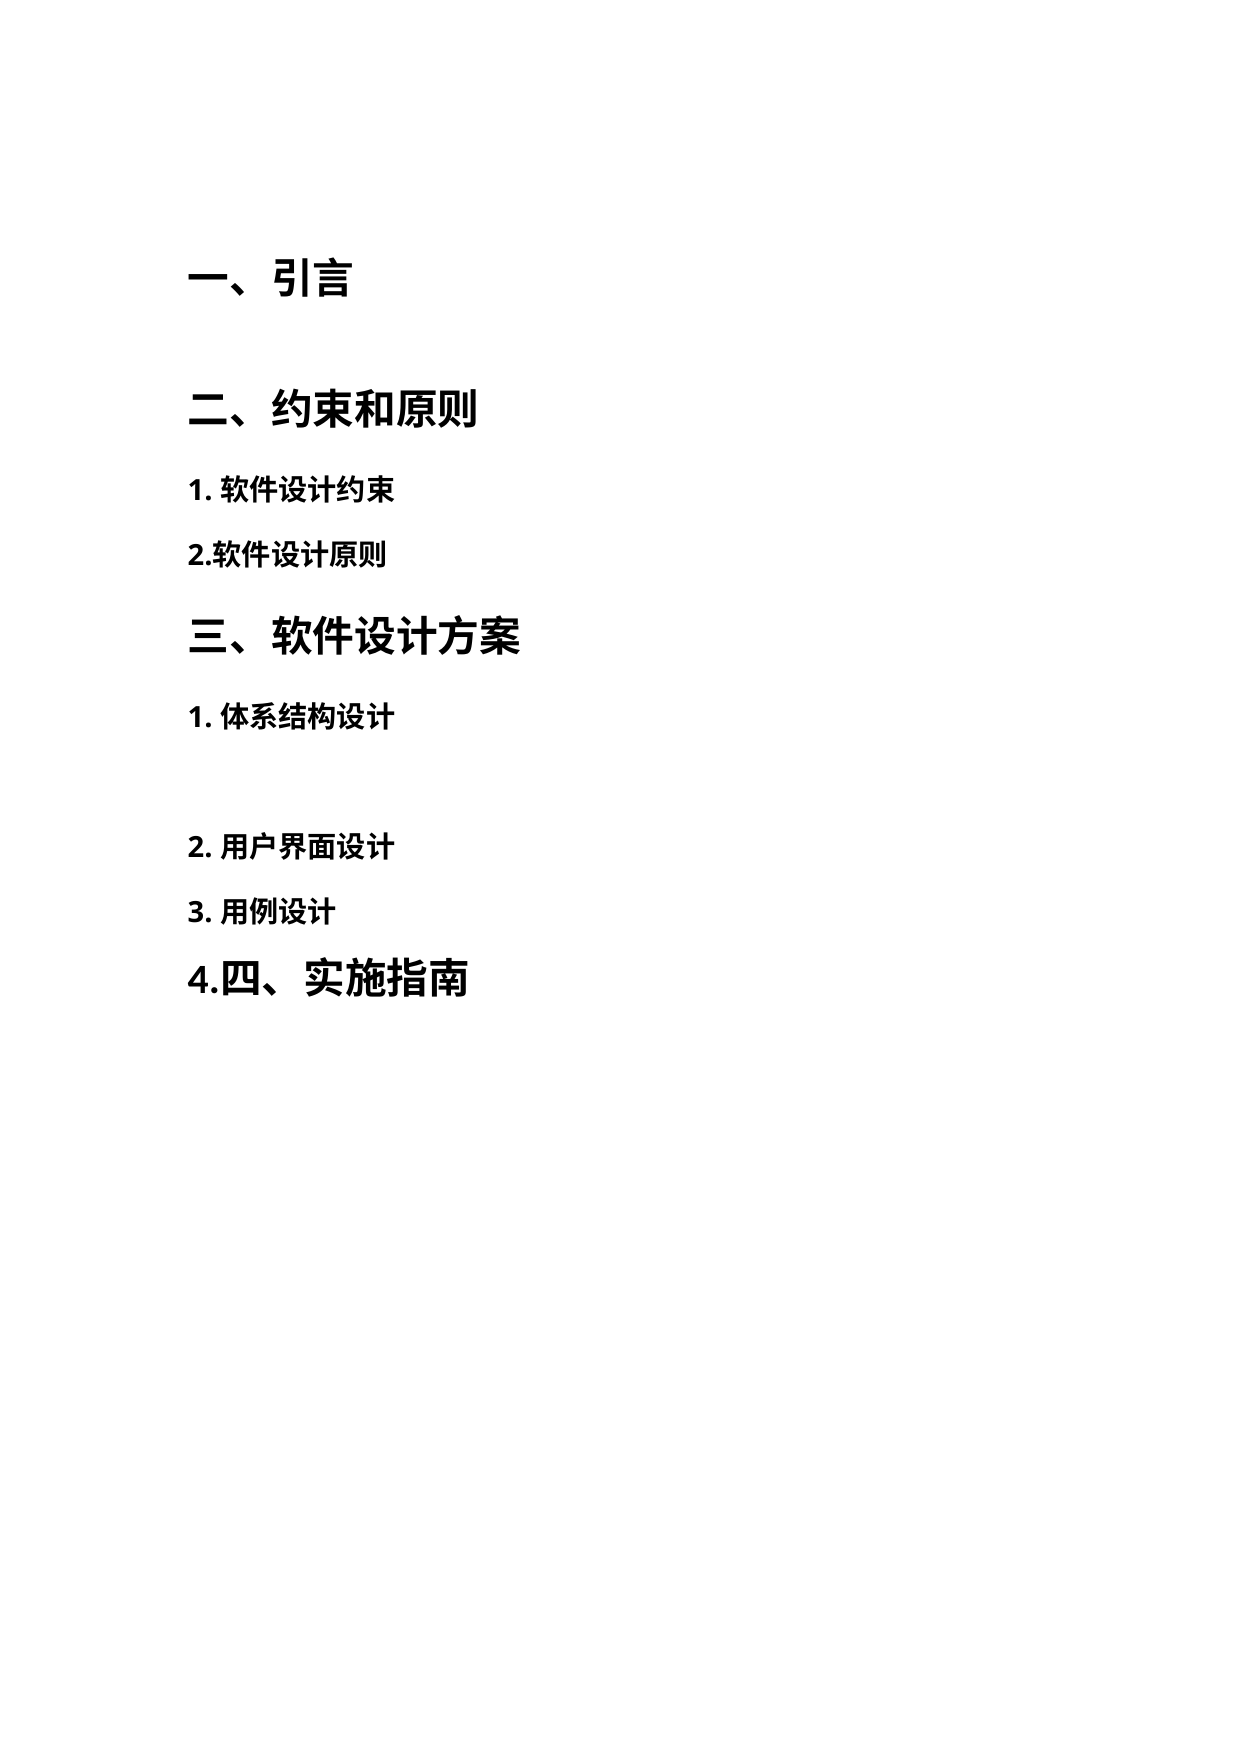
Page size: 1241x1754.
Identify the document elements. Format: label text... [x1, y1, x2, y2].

subtitle 引言 [144, 243, 1053, 308]
list 体系结构设计 [187, 683, 1053, 748]
list 用户界面设计 [187, 813, 1053, 878]
subtitle 约束和原则 [144, 373, 1053, 438]
list 四、实施指南 [187, 943, 1053, 1008]
list 2.软件设计原则 [187, 520, 1053, 585]
list 软件设计约束 [187, 455, 1053, 520]
list 用例设计 [187, 878, 1053, 943]
subtitle 软件设计方案 [144, 601, 1053, 666]
